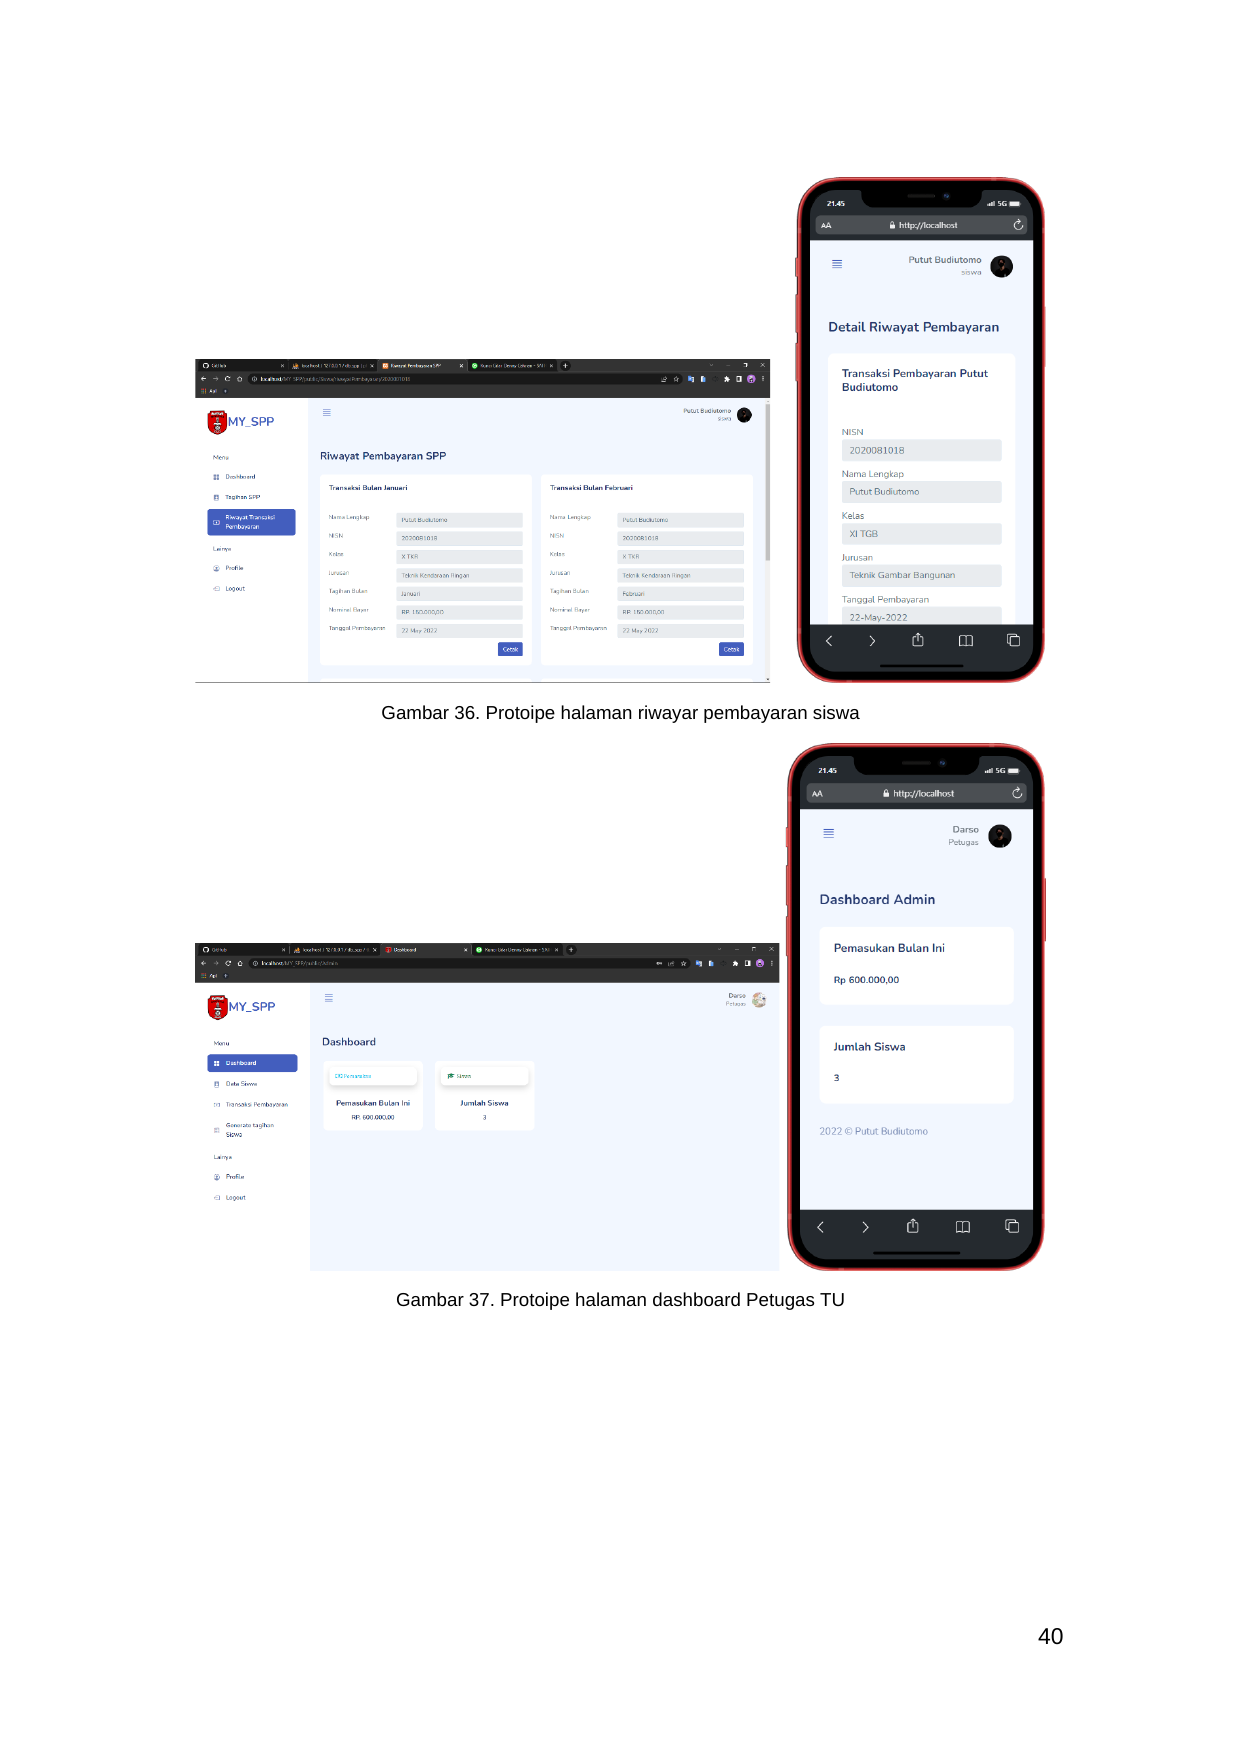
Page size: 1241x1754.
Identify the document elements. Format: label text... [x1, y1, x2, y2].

text Gambar 37. Protoipe halaman dashboard Petugas TU [177, 1289, 1063, 1310]
text Gambar 36. Protoipe halaman riwayar pembayaran siswa [177, 701, 1063, 723]
picture [195, 359, 771, 683]
picture [785, 743, 1046, 1271]
picture [795, 177, 1046, 683]
picture [195, 943, 780, 1271]
